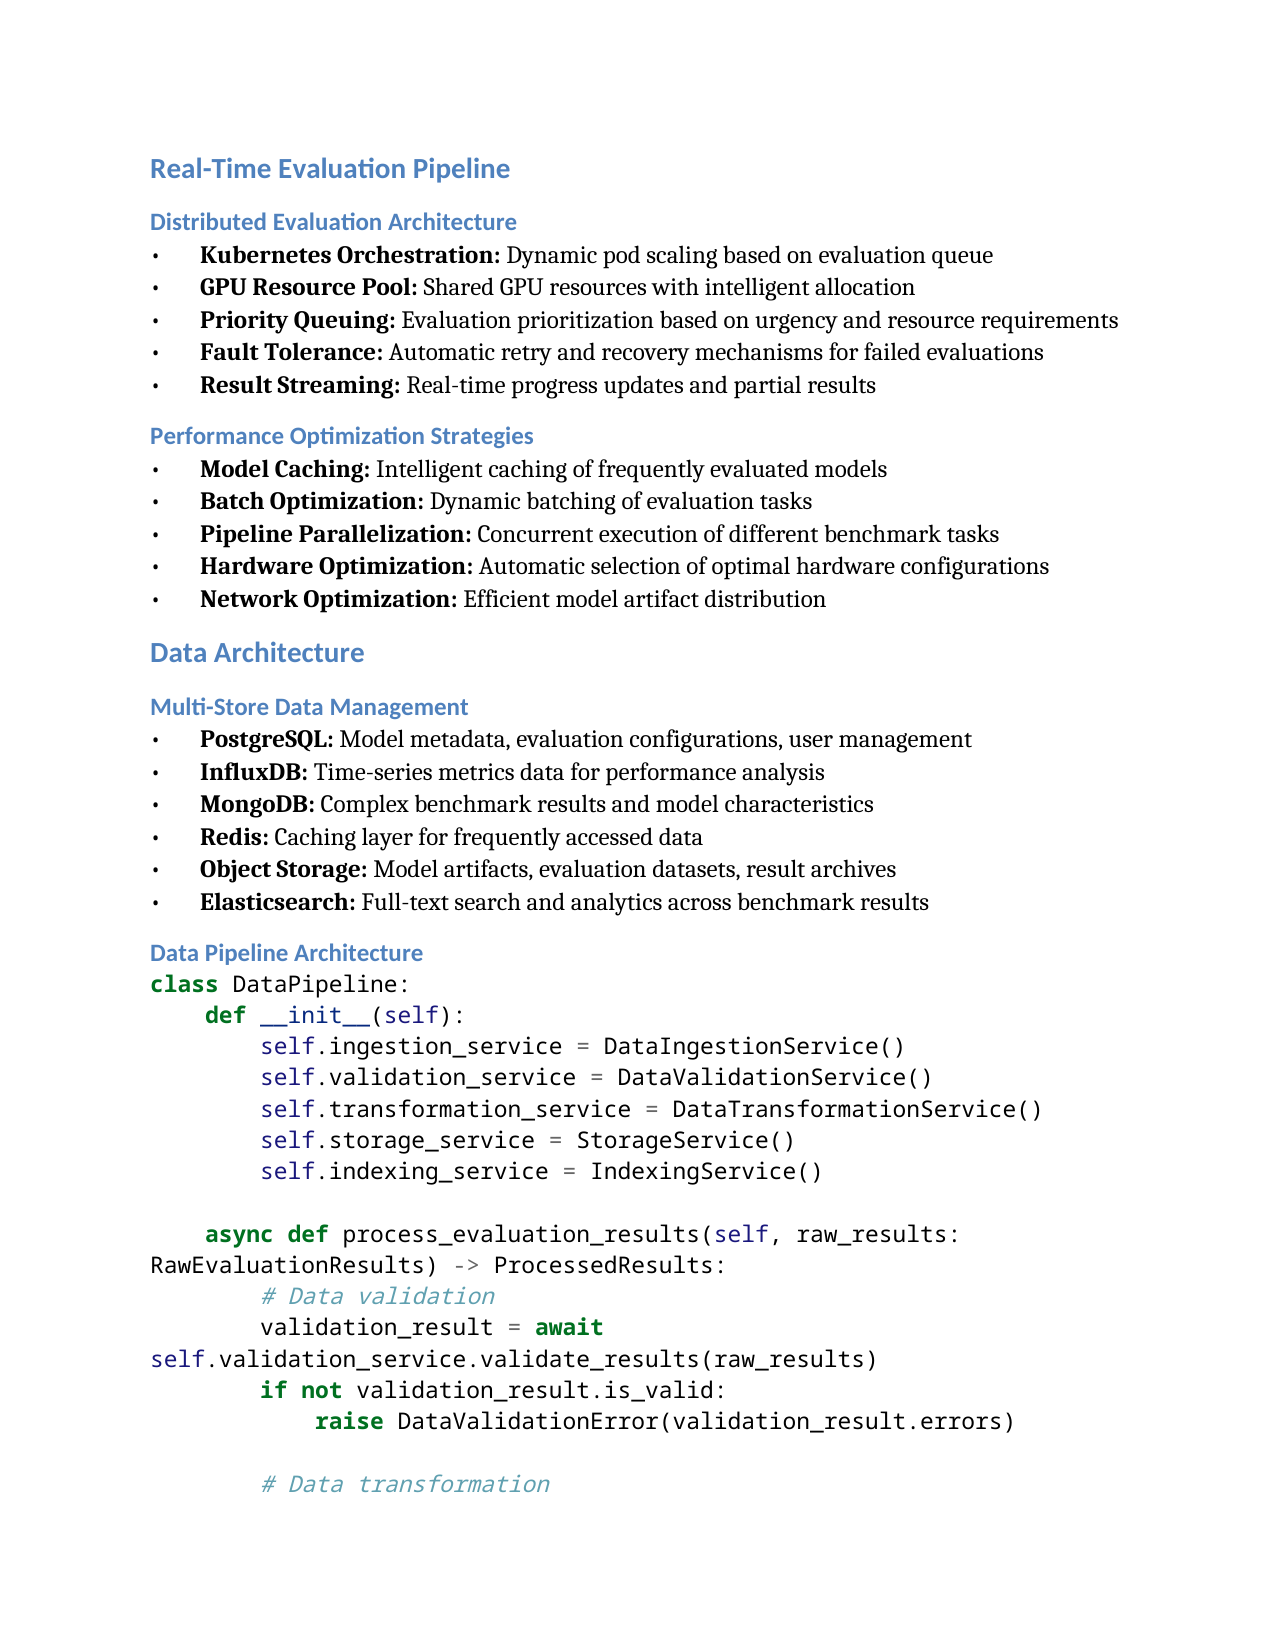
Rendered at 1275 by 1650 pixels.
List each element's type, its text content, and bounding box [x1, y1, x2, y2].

subtitle Performance Optimization Strategies [150, 420, 1125, 451]
list GPU Resource Pool: Shared GPU resources with intelligent allocation [150, 273, 1125, 302]
subtitle Real-Time Evaluation Pipeline [150, 150, 1125, 186]
list Priority Queuing: Evaluation prioritization based on urgency and resource requirements [150, 306, 1125, 334]
list InfluxDB: Time-series metrics data for performance analysis [150, 757, 1125, 786]
list Kubernetes Orchestration: Dynamic pod scaling based on evaluation queue [150, 241, 1125, 269]
subtitle Data Architecture [150, 634, 1125, 670]
list Network Optimization: Efficient model artifact distribution [150, 584, 1125, 613]
subtitle Multi-Store Data Management [150, 691, 1125, 721]
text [150, 967, 1125, 1499]
subtitle Distributed Evaluation Architecture [150, 206, 1125, 237]
list Redis: Caching layer for frequently accessed data [150, 822, 1125, 851]
list Fault Tolerance: Automatic retry and recovery mechanisms for failed evaluations [150, 338, 1125, 367]
list MongoDB: Complex benchmark results and model characteristics [150, 790, 1125, 819]
list Batch Optimization: Dynamic batching of evaluation tasks [150, 487, 1125, 516]
subtitle Data Pipeline Architecture [150, 937, 1125, 967]
list Object Storage: Model artifacts, evaluation datasets, result archives [150, 855, 1125, 884]
list Hardware Optimization: Automatic selection of optimal hardware configurations [150, 552, 1125, 581]
list PostgreSQL: Model metadata, evaluation configurations, user management [150, 725, 1125, 754]
list Elasticsearch: Full-text search and analytics across benchmark results [150, 887, 1125, 916]
list Model Caching: Intelligent caching of frequently evaluated models [150, 454, 1125, 483]
list Result Streaming: Real-time progress updates and partial results [150, 371, 1125, 399]
list Pipeline Parallelization: Concurrent execution of different benchmark tasks [150, 519, 1125, 548]
